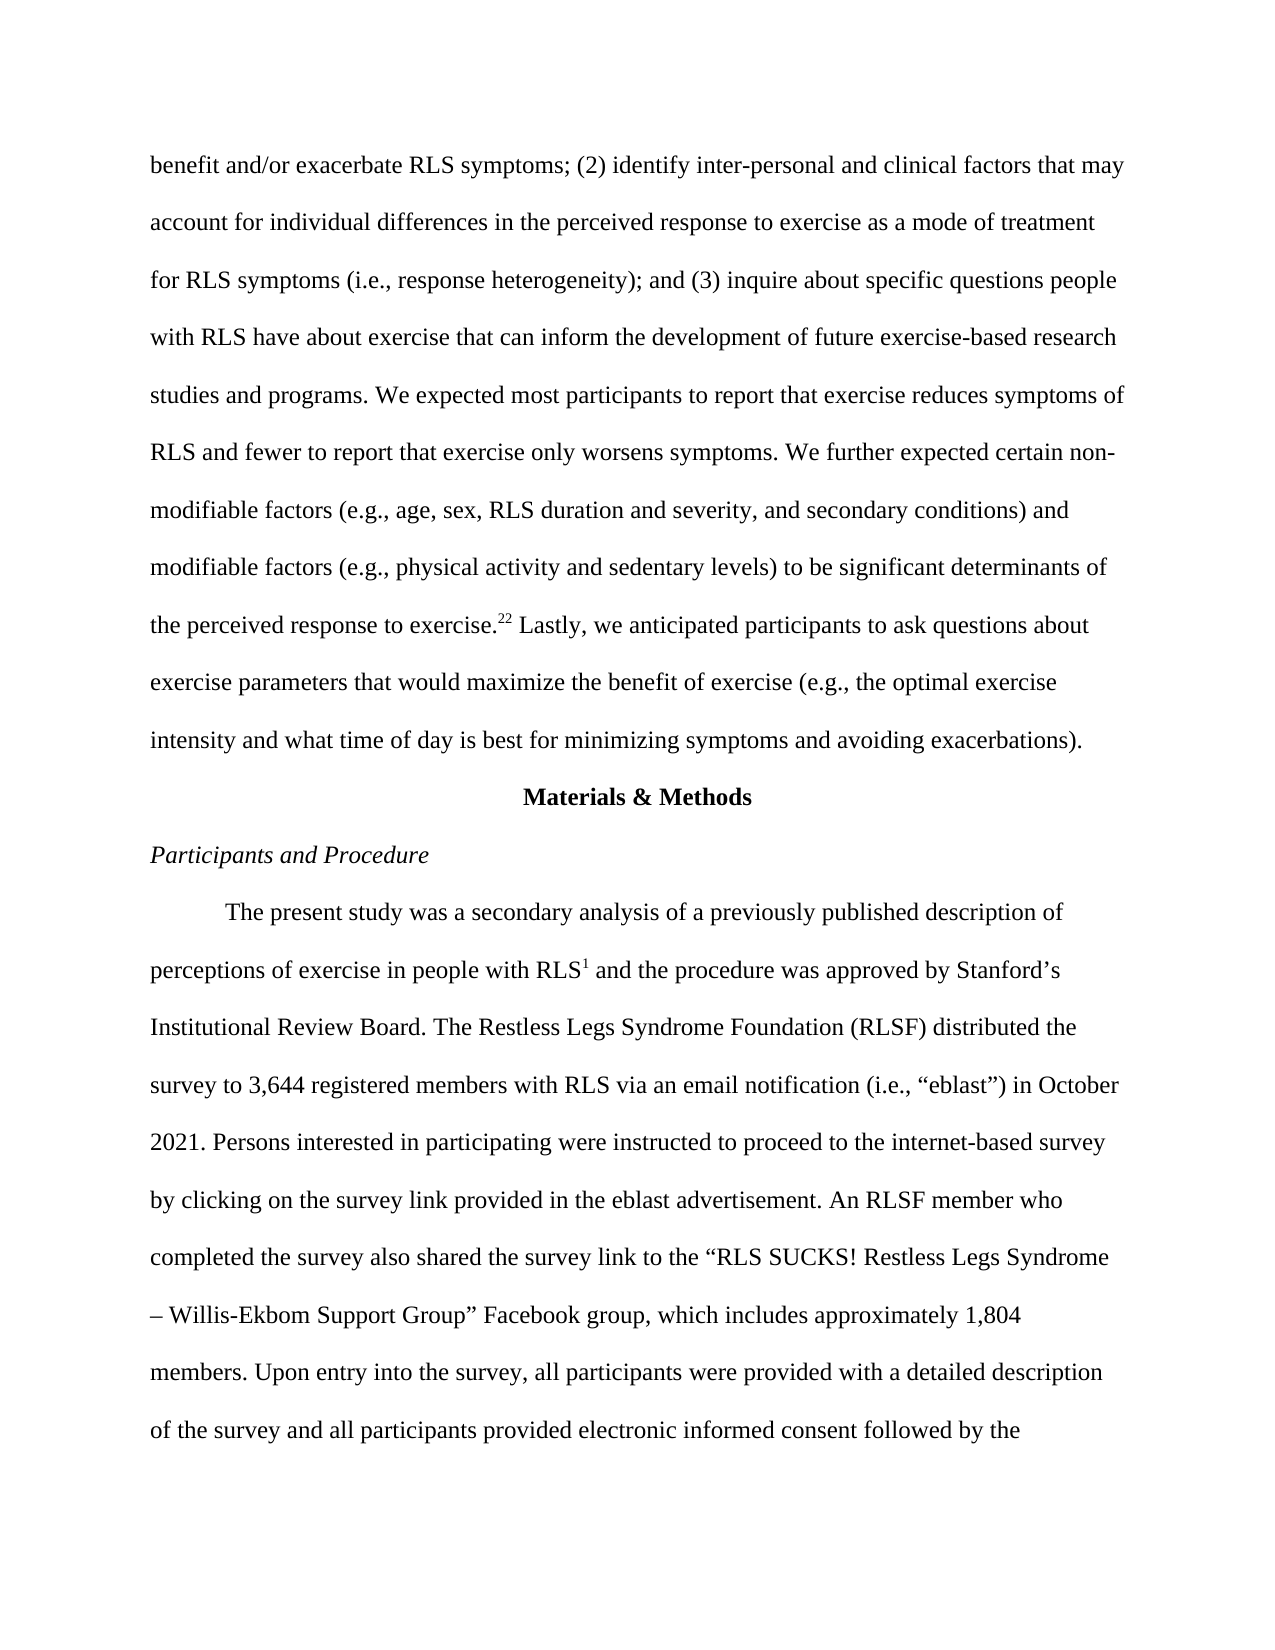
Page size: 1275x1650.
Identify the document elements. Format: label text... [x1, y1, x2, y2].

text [150, 897, 1125, 1444]
text Materials & Methods [150, 782, 1125, 811]
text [150, 150, 1125, 754]
text Participants and Procedure [150, 840, 1125, 869]
